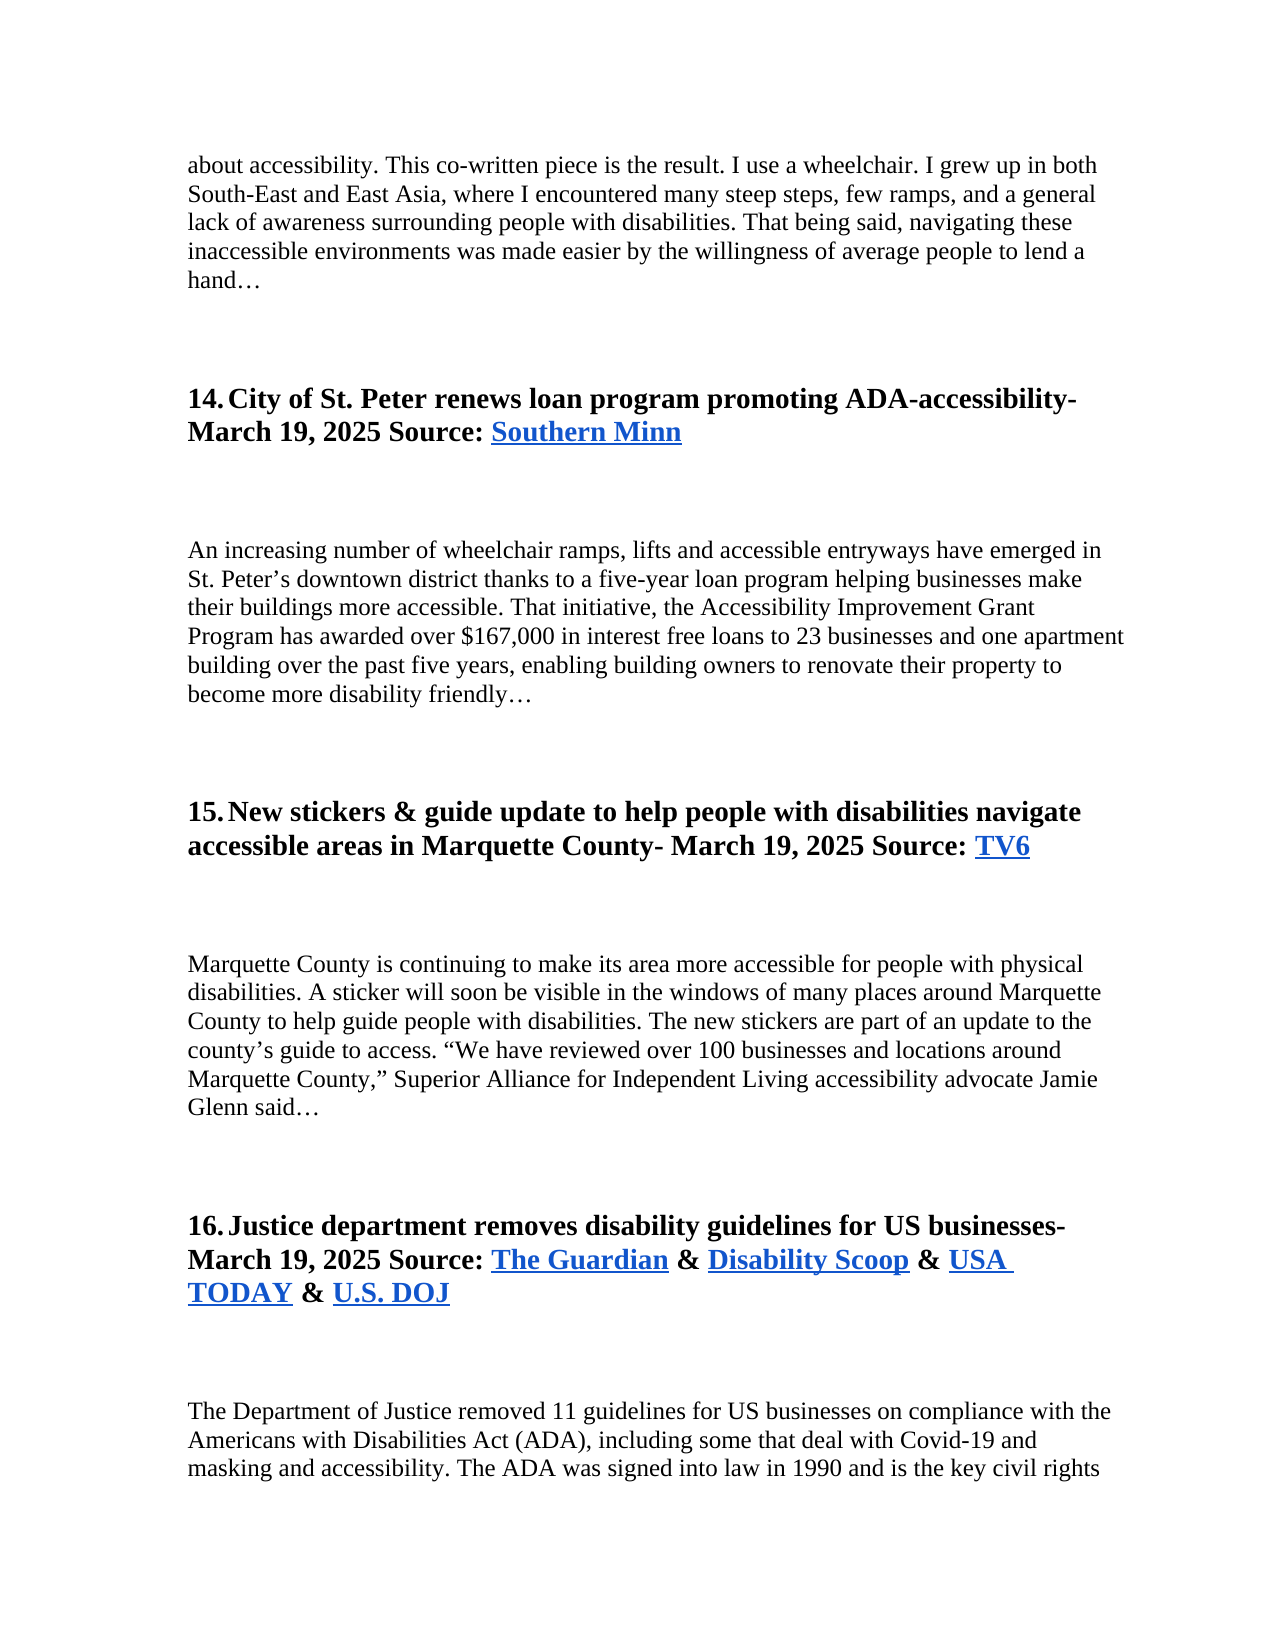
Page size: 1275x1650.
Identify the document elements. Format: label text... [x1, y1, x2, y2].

text An increasing number of wheelchair ramps, lifts and accessible entryways have emerged in St. Peter’s downtown district thanks to a five-year loan program helping businesses make their buildings more accessible. That initiative, the Accessibility Improvement Grant Program has awarded over $167,000 in interest free loans to 23 businesses and one apartment building over the past five years, enabling building owners to renovate their property to become more disability friendly… [187, 535, 1125, 707]
text 15. New stickers & guide update to help people with disabilities navigate accessible areas in Marquette County- March 19, 2025 Source: TV6 [187, 794, 1125, 862]
text Marquette County is continuing to make its area more accessible for people with physical disabilities. A sticker will soon be visible in the windows of many places around Marquette County to help guide people with disabilities. The new stickers are part of an update to the county’s guide to access. “We have reviewed over 100 businesses and locations around Marquette County,” Superior Alliance for Independent Living accessibility advocate Jamie Glenn said… [187, 949, 1125, 1121]
text 16. Justice department removes disability guidelines for US businesses- March 19, 2025 Source: The Guardian & Disability Scoop & USA TODAY & U.S. DOJ [187, 1208, 1125, 1309]
text 14. City of St. Peter renews loan program promoting ADA-accessibility- March 19, 2025 Source: Southern Minn [187, 381, 1125, 448]
